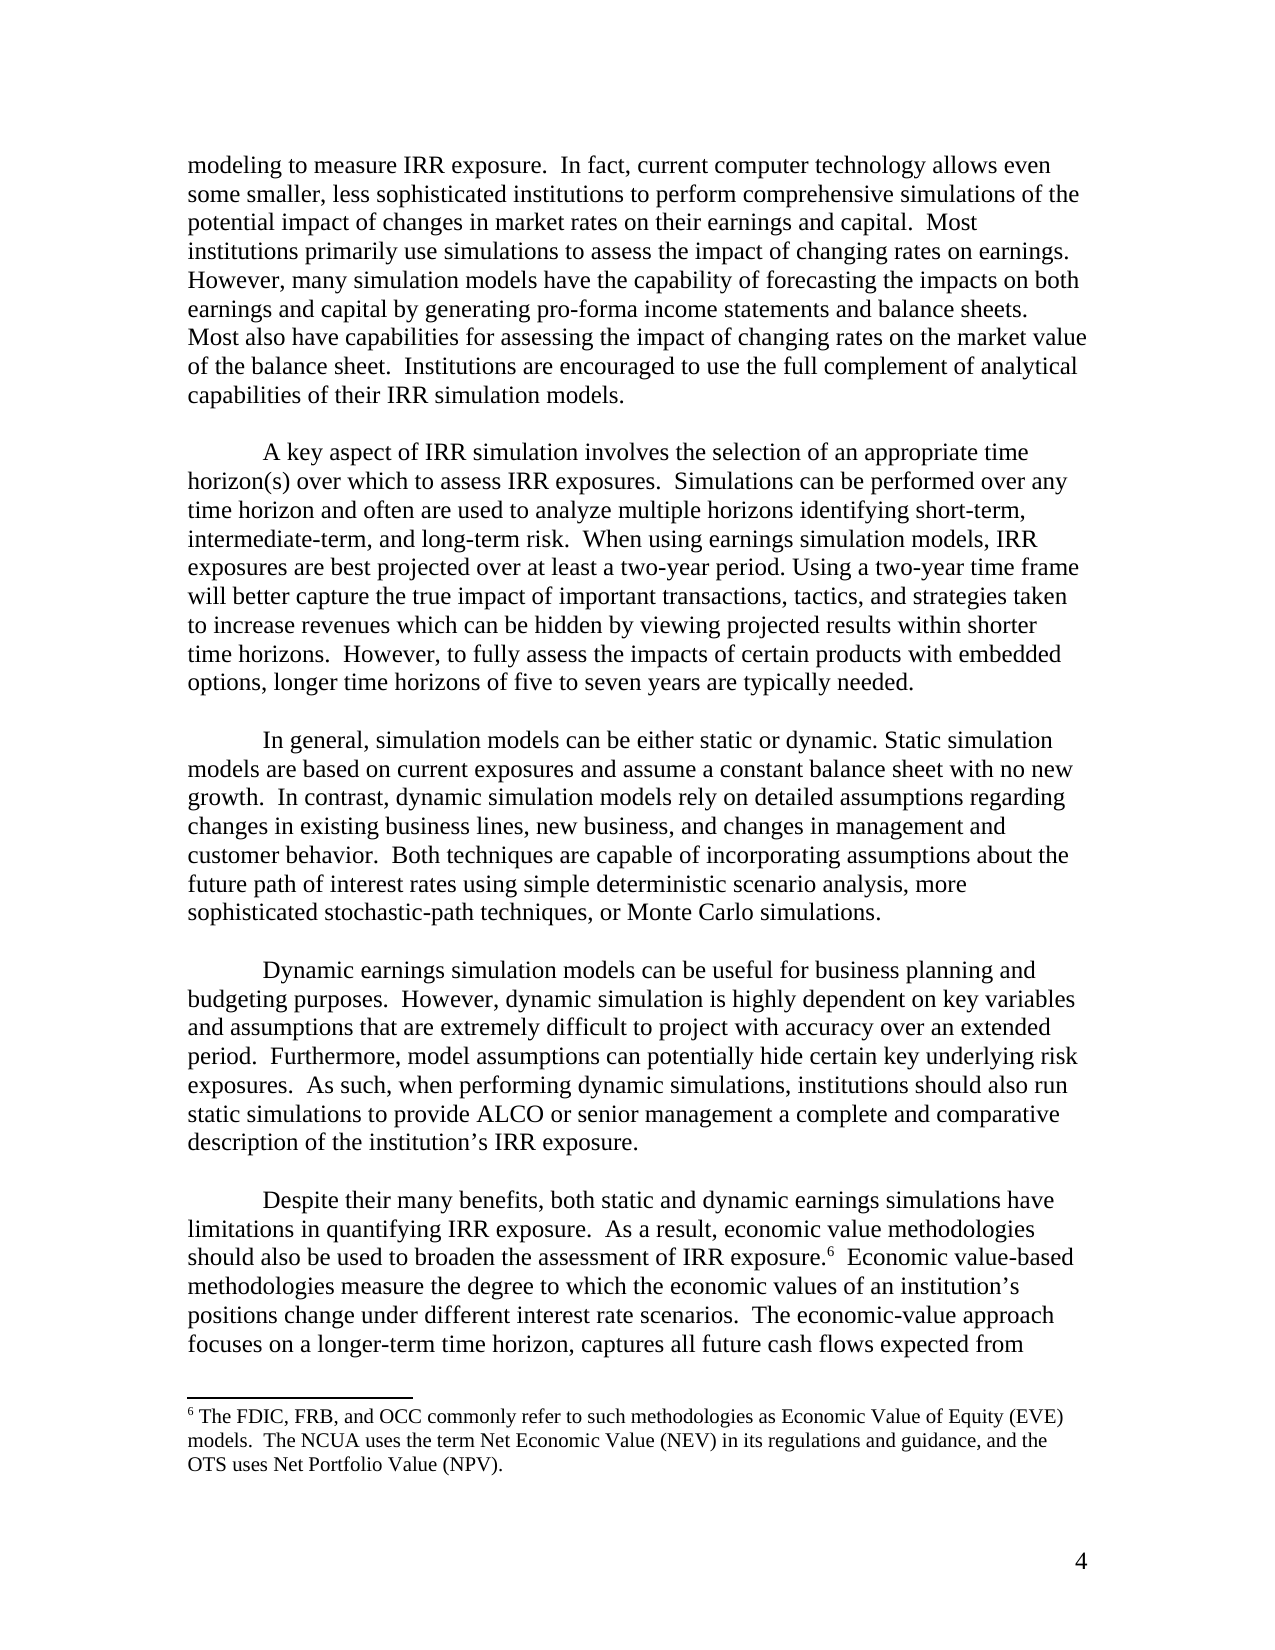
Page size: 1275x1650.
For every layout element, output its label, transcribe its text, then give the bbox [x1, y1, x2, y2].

text Dynamic earnings simulation models can be useful for business planning and budgeting purposes. However, dynamic simulation is highly dependent on key variables and assumptions that are extremely difficult to project with accuracy over an extended period. Furthermore, model assumptions can potentially hide certain key underlying risk exposures. As such, when performing dynamic simulations, institutions should also run static simulations to provide ALCO or senior management a complete and comparative description of the institution’s IRR exposure. [187, 955, 1087, 1156]
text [187, 1185, 1087, 1357]
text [187, 150, 1087, 409]
text In general, simulation models can be either static or dynamic. Static simulation models are based on current exposures and assume a constant balance sheet with no new growth. In contrast, dynamic simulation models rely on detailed assumptions regarding changes in existing business lines, new business, and changes in management and customer behavior. Both techniques are capable of incorporating assumptions about the future path of interest rates using simple deterministic scenario analysis, more sophisticated stochastic-path techniques, or simulations. [187, 725, 1087, 926]
text A key aspect of IRR simulation involves the selection of an appropriate time horizon(s) over which to assess IRR exposures. Simulations can be performed over any time horizon and often are used to analyze multiple horizons identifying short-term, intermediate-term, and long-term risk. When using earnings simulation models, IRR exposures are best projected over at least a two-year period. Using a two-year time frame will better capture the true impact of important transactions, tactics, and strategies taken to increase revenues which can be hidden by viewing projected results within shorter time horizons. However, to fully assess the impacts of certain products with embedded options, longer time horizons of five to seven years are typically needed. [187, 437, 1087, 696]
